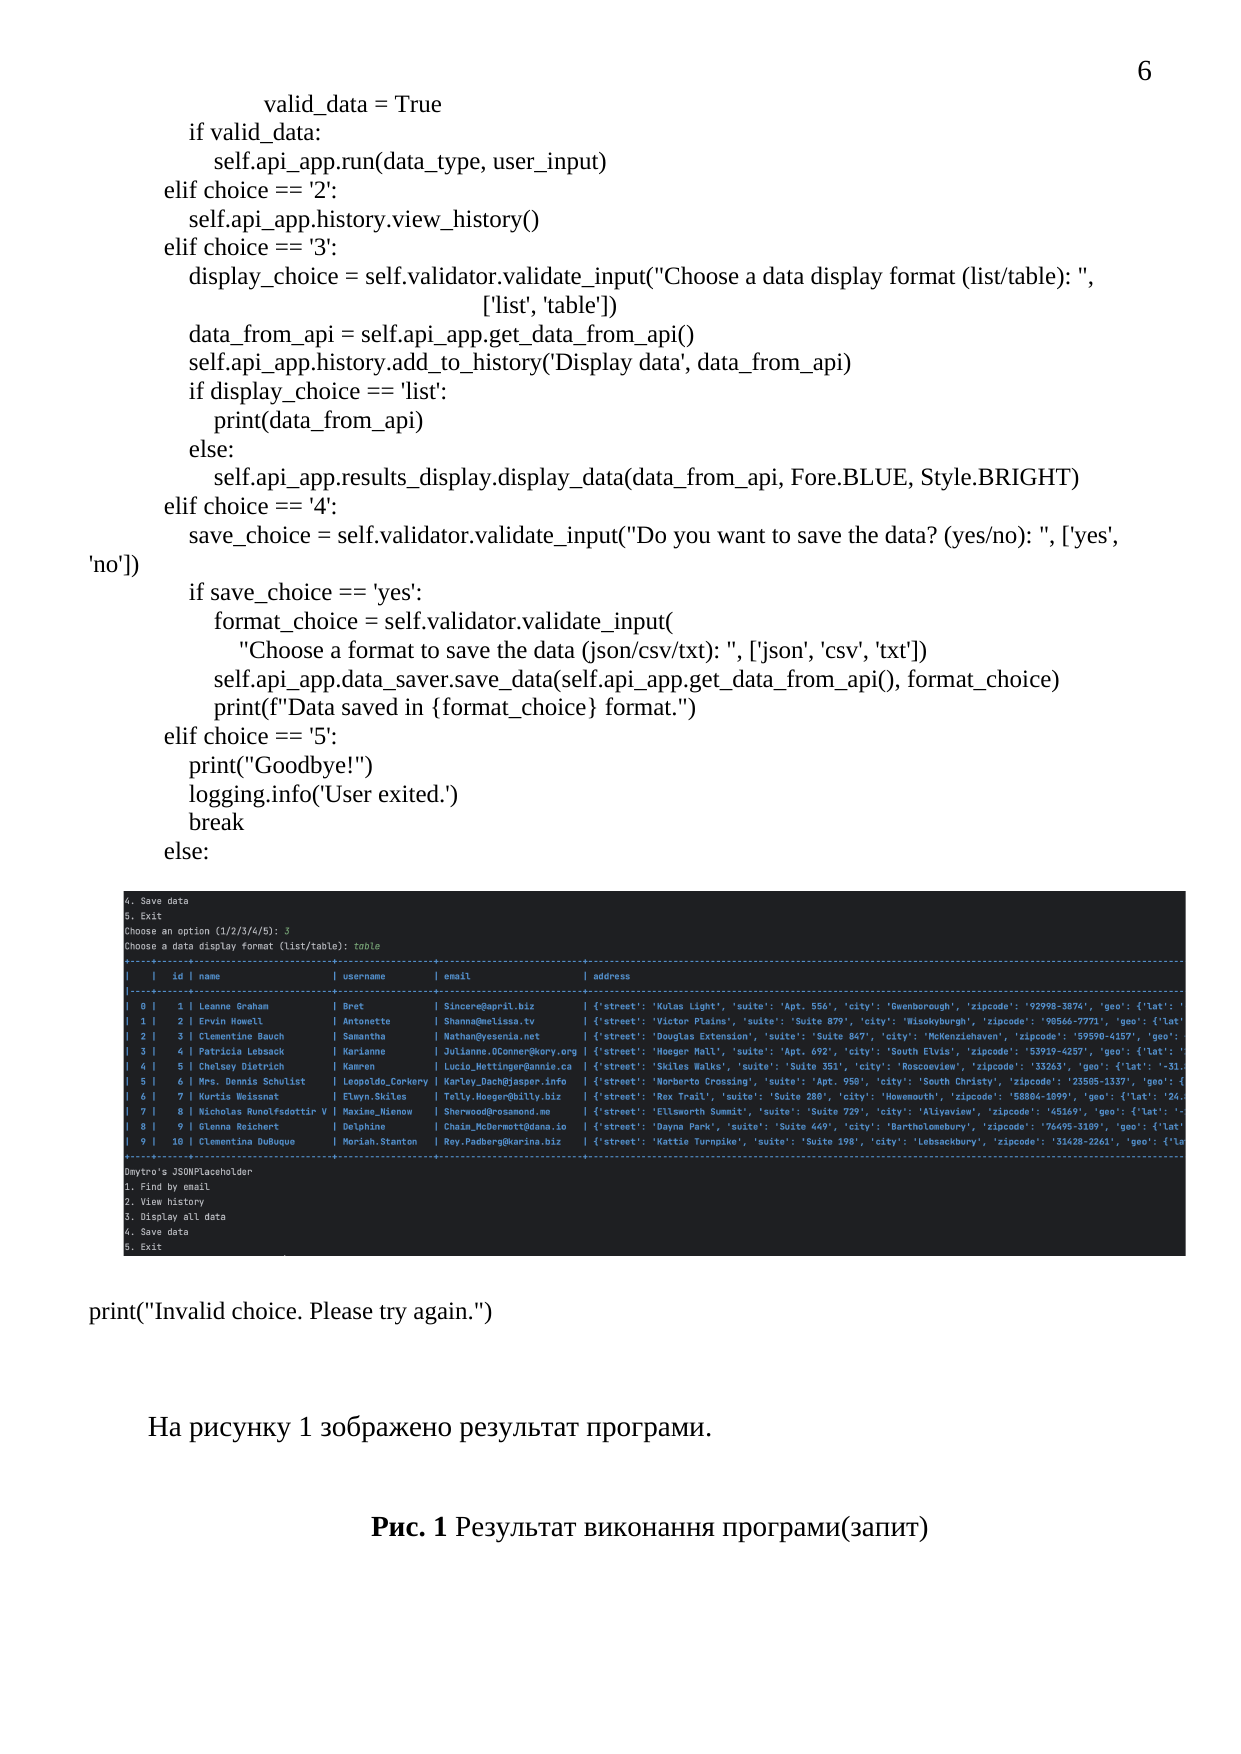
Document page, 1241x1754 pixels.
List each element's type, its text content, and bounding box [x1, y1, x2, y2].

picture [123, 891, 1186, 1256]
text На рисунку 1 зображено результат програми. [89, 1409, 1152, 1442]
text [89, 89, 1152, 1325]
text Рис. 1 Результат виконання програми(запит) [89, 1509, 1152, 1543]
